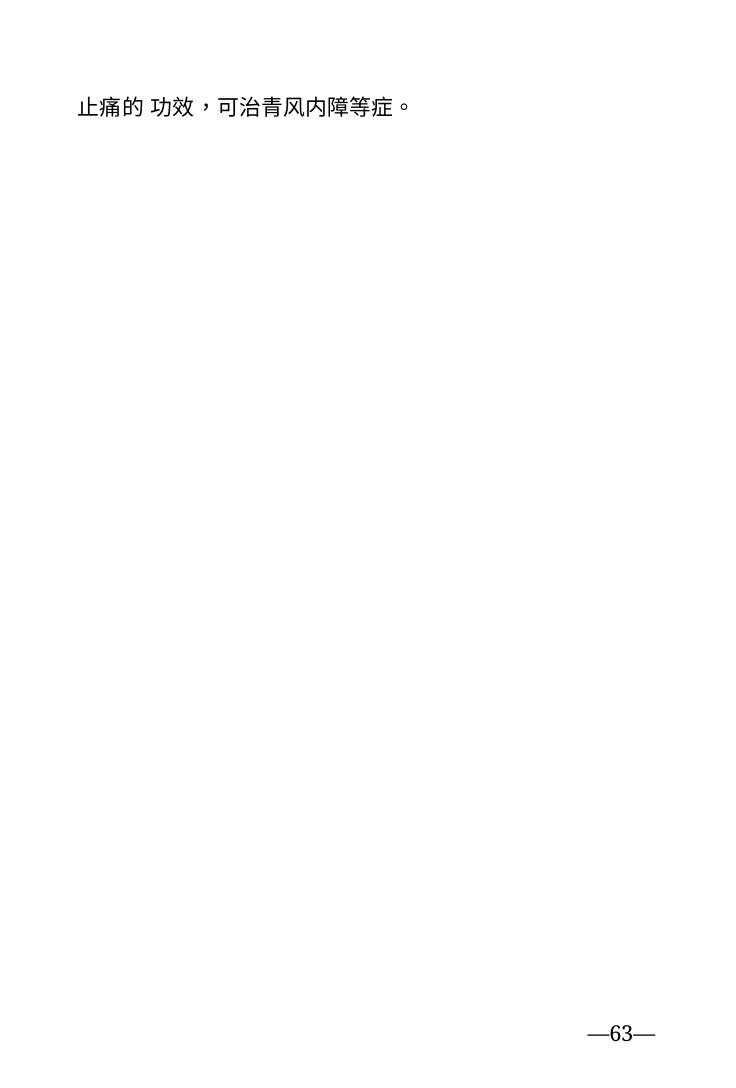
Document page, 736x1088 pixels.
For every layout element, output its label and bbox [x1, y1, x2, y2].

text [77, 92, 665, 122]
